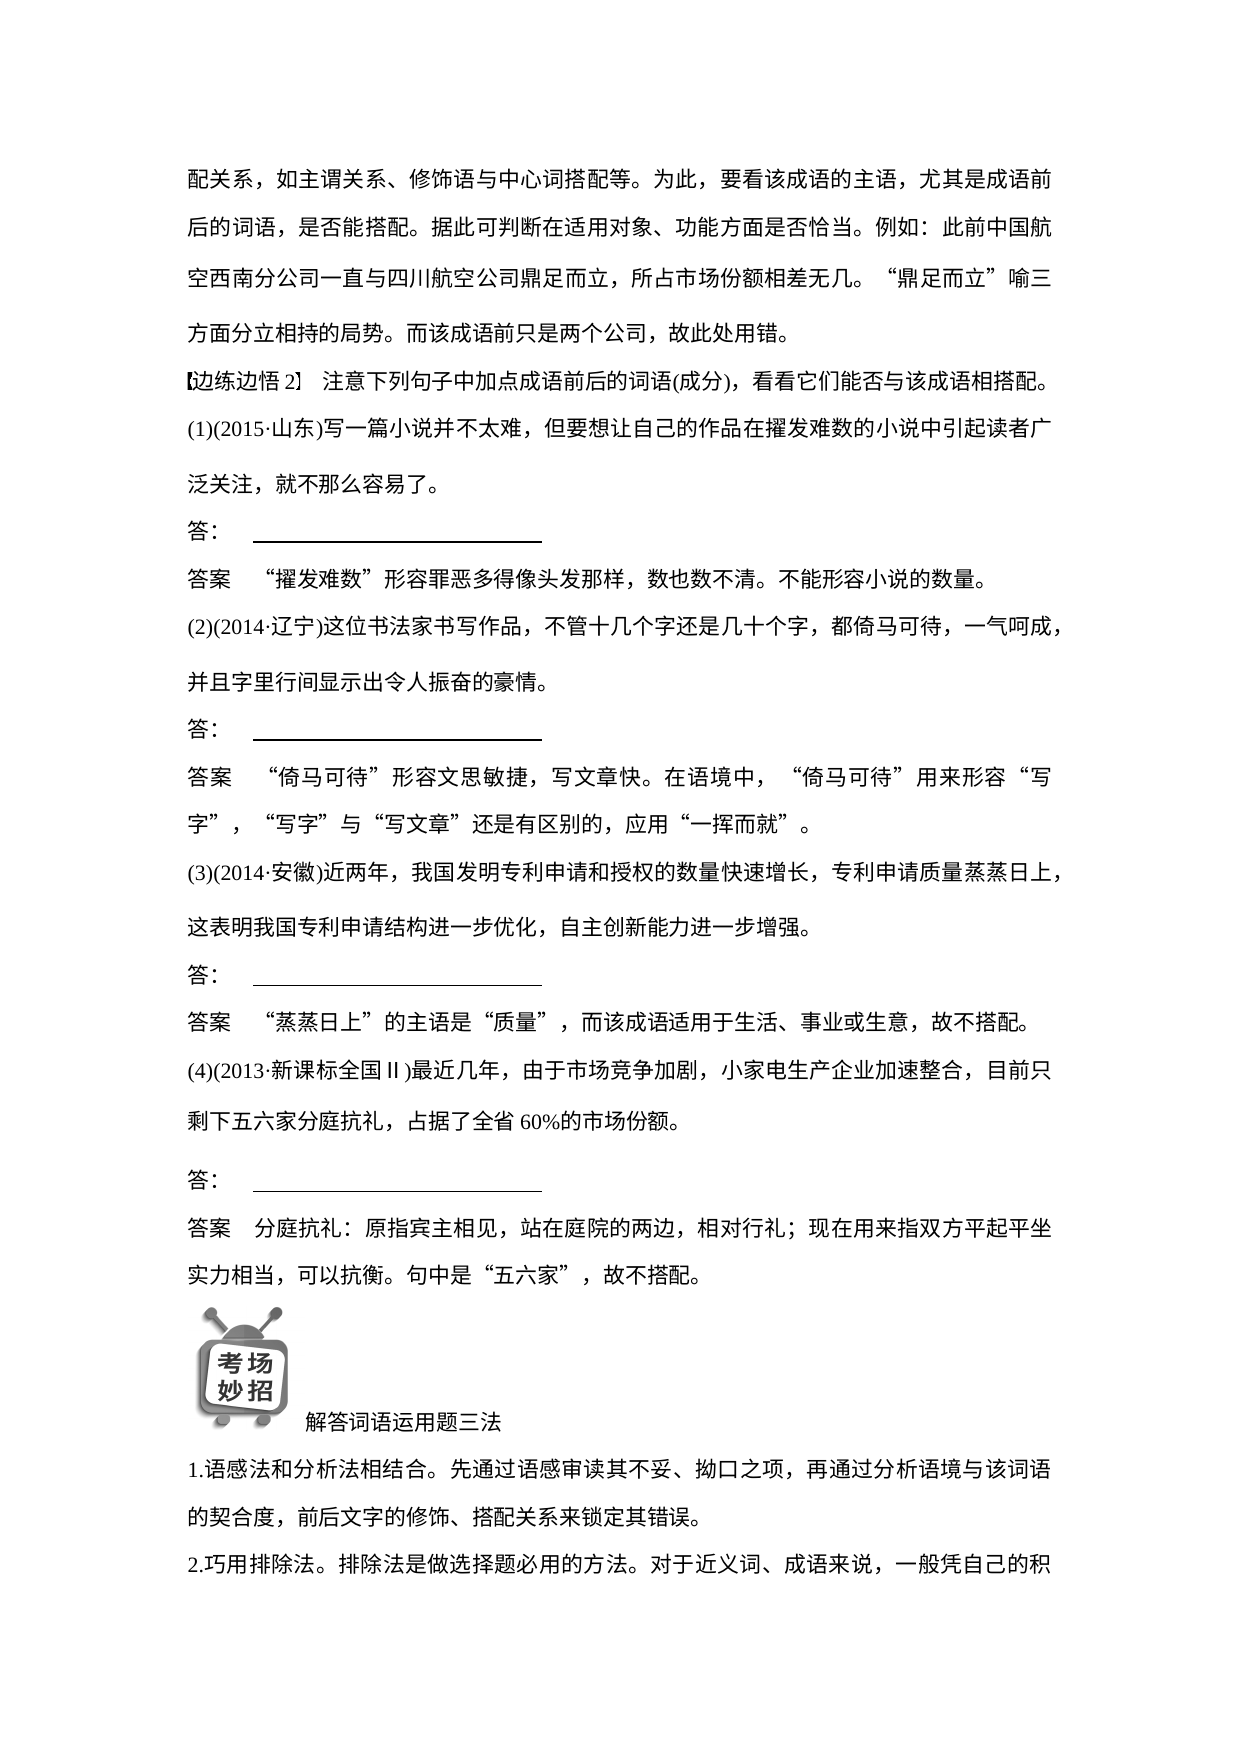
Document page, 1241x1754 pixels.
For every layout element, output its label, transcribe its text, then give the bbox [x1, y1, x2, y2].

text 边练边悟2 注意下列句子中加点成语前后的词语(成分)，看看它们能否与该成语相搭配。 [187, 364, 1053, 396]
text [187, 1547, 1053, 1579]
picture [187, 372, 193, 390]
text (1)(2015·山东)写一篇小说并不太难，但要想让自己的作品在擢发难数的小说中引起读者广泛关注，就不那么容易了。 [187, 411, 1053, 498]
text 答案 分庭抗礼：原指宾主相见，站在庭院的两边，相对行礼；现在用来指双方平起平坐，实力相当，可以抗衡。句中是“五六家”，故不搭配。 [187, 1211, 1053, 1290]
text 答： [187, 712, 1053, 744]
text 答： [187, 958, 1053, 989]
text (4)(2013·新课标全国Ⅱ)最近几年，由于市场竞争加剧，小家电生产企业加速整合，目前只剩下五六家分庭抗礼，占据了全省60%的市场份额。 [187, 1053, 1053, 1144]
text 答案 “擢发难数”形容罪恶多得像头发那样，数也数不清。不能形容小说的数量。 [187, 562, 1053, 593]
text (3)(2014·安徽)近两年，我国发明专利申请和授权的数量快速增长，专利申请质量蒸蒸日上，这表明我国专利申请结构进一步优化，自主创新能力进一步增强。 [187, 855, 1053, 942]
text 1.语感法和分析法相结合。先通过语感审读其不妥、拗口之项，再通过分析语境与该词语的契合度，前后文字的修饰、搭配关系来锁定其错误。 [187, 1452, 1053, 1531]
text 答： [187, 1163, 1053, 1195]
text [187, 162, 1053, 348]
text 答： [187, 514, 1053, 546]
picture [187, 1306, 305, 1431]
picture [295, 372, 301, 390]
text 解答词语运用题三法 [187, 1306, 1053, 1436]
text 答案 “蒸蒸日上”的主语是“质量”，而该成语适用于生活、事业或生意，故不搭配。 [187, 1005, 1053, 1037]
text 答案 “倚马可待”形容文思敏捷，写文章快。在语境中，“倚马可待”用来形容“写字”，“写字”与“写文章”还是有区别的，应用“一挥而就”。 [187, 760, 1053, 839]
text (2)(2014·辽宁)这位书法家书写作品，不管十几个字还是几十个字，都倚马可待，一气呵成，并且字里行间显示出令人振奋的豪情。 [187, 609, 1053, 696]
